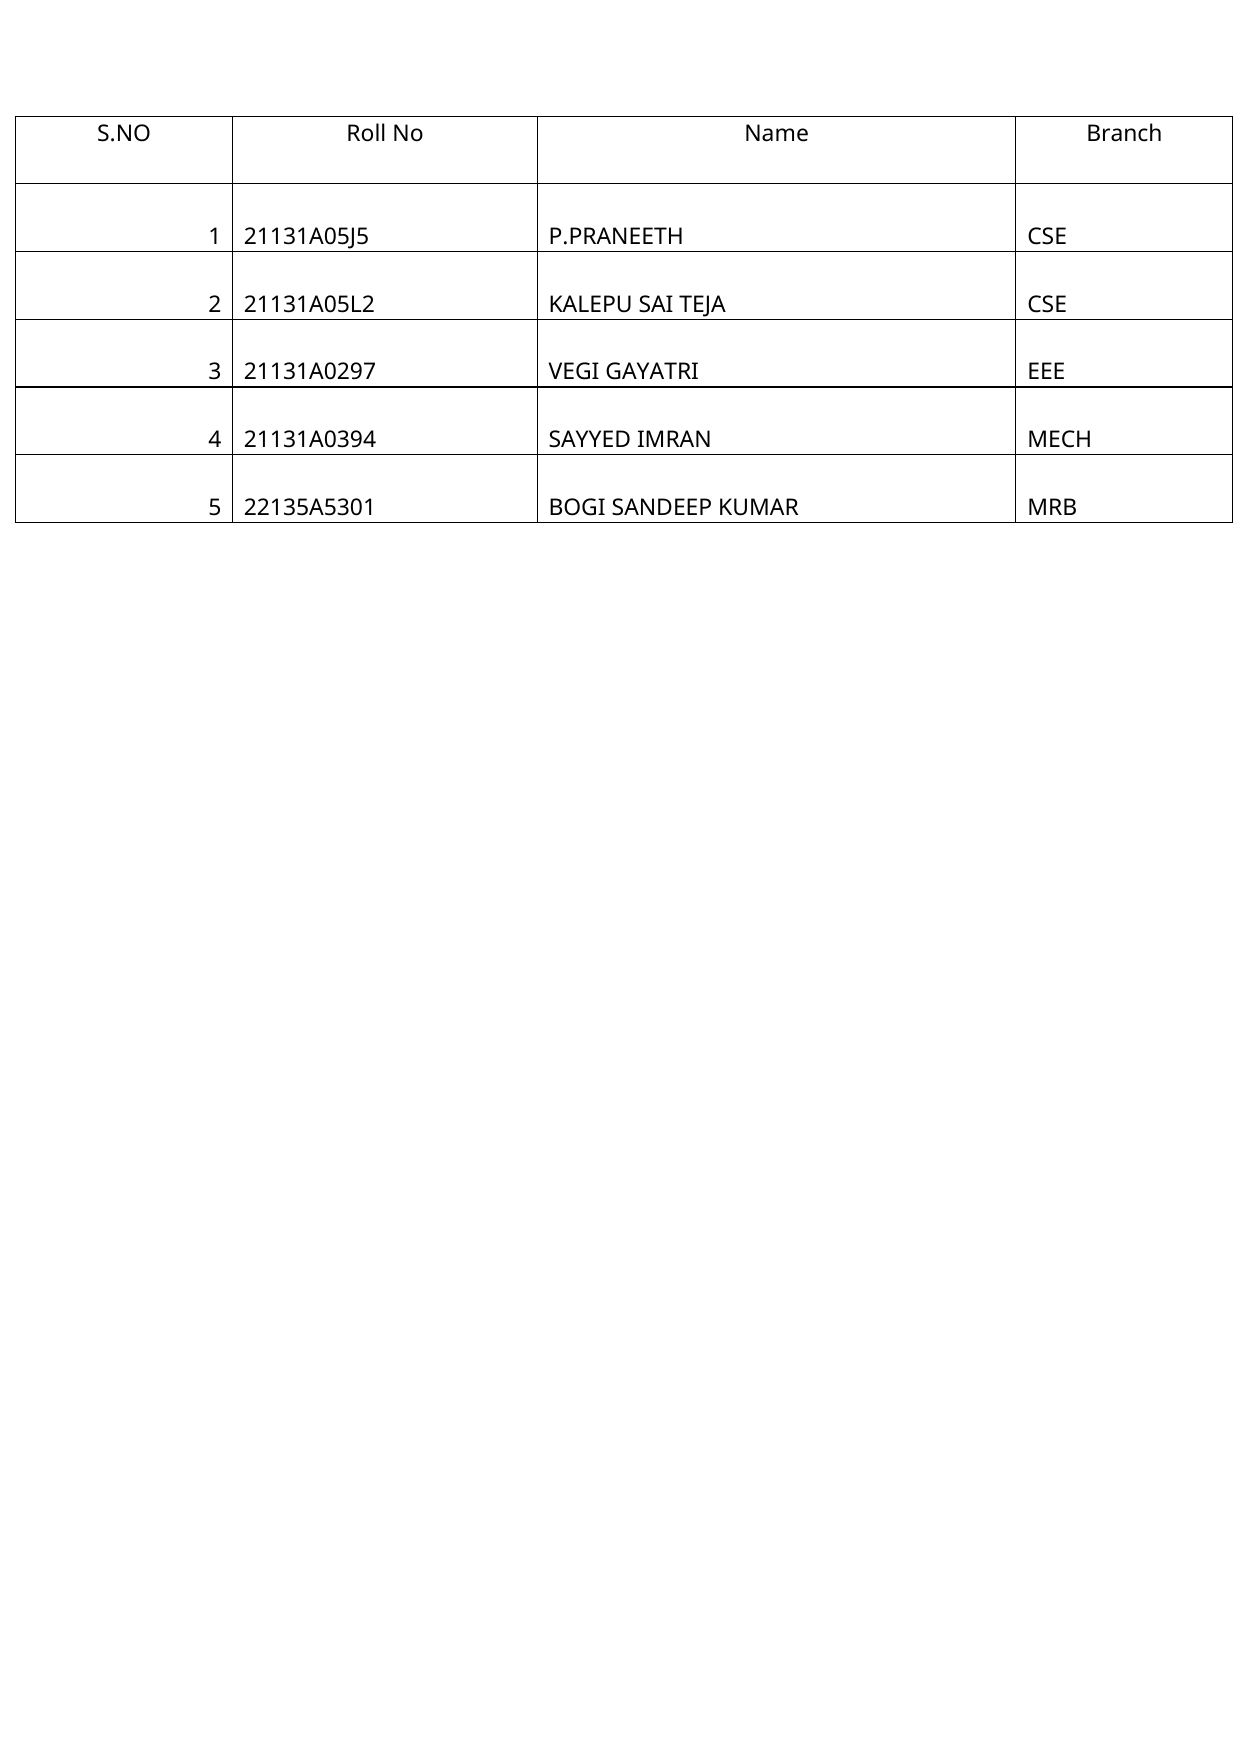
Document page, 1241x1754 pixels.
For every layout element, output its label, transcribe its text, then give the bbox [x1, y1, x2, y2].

table_cell 4 [16, 388, 232, 454]
table_cell SAYYED IMRAN [538, 388, 1015, 454]
table_cell 22135A5301 [233, 455, 537, 522]
table_cell BOGI SANDEEP KUMAR [538, 455, 1015, 522]
table_cell 2 [16, 252, 232, 319]
table_cell VEGI GAYATRI [538, 320, 1015, 386]
table_cell 21131A05J5 [233, 184, 537, 251]
table_cell 1 [16, 184, 232, 251]
table_cell 21131A0297 [233, 320, 537, 386]
table_cell P.PRANEETH [538, 184, 1015, 251]
table_cell 21131A05L2 [233, 252, 537, 319]
table_header Roll No [233, 117, 537, 183]
table_cell MRB [1016, 455, 1232, 522]
table_header S.NO [16, 117, 232, 183]
table_cell 5 [16, 455, 232, 522]
table_cell CSE [1016, 252, 1232, 319]
table_header Branch [1016, 117, 1232, 183]
table_header Name [538, 117, 1015, 183]
table_cell 3 [16, 320, 232, 386]
table_cell MECH [1016, 388, 1232, 454]
table_cell EEE [1016, 320, 1232, 386]
table_cell CSE [1016, 184, 1232, 251]
table_cell KALEPU SAI TEJA [538, 252, 1015, 319]
table_cell 21131A0394 [233, 388, 537, 454]
